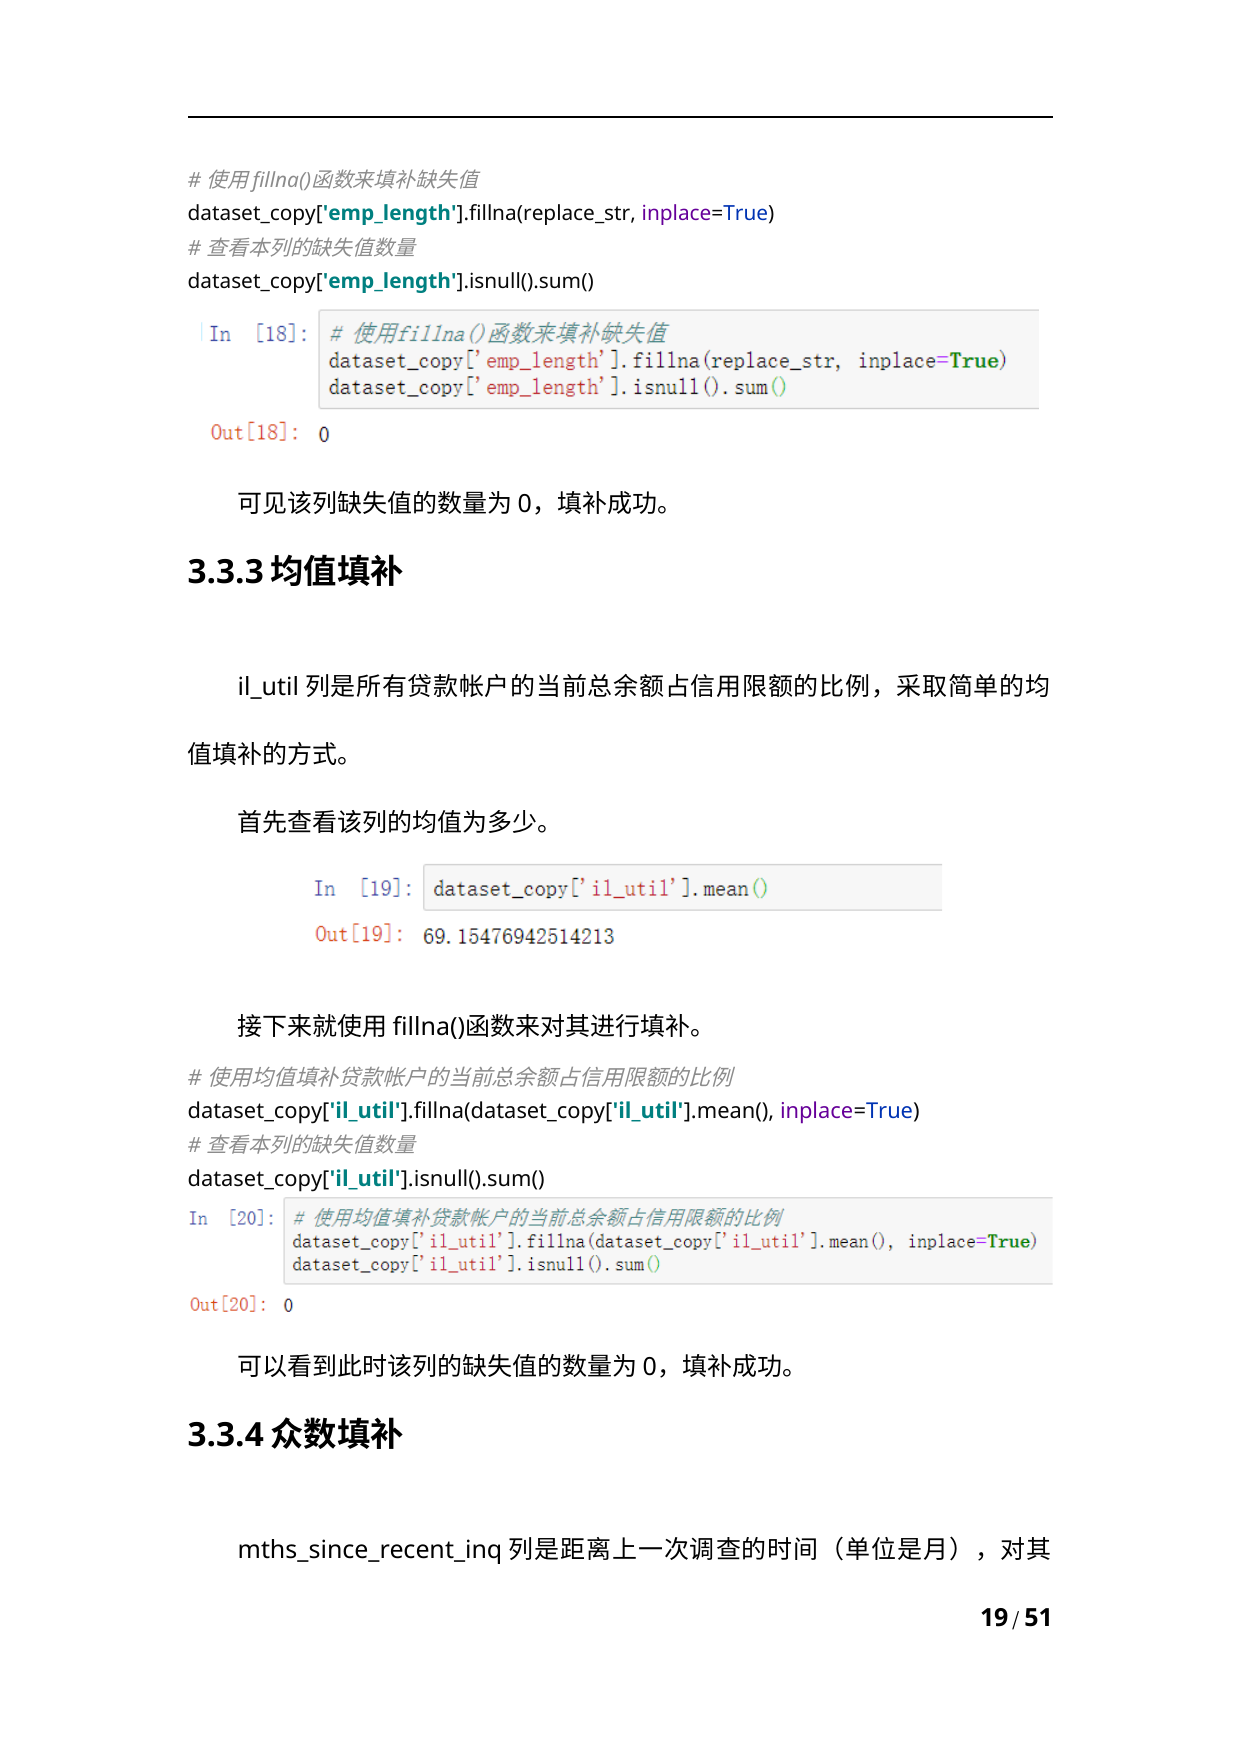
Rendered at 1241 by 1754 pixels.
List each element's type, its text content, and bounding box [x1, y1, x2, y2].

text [187, 1514, 1053, 1582]
text 接下来就使用fillna()函数来对其进行填补。 [187, 991, 1053, 1058]
picture [201, 297, 1039, 461]
picture [298, 854, 943, 964]
text il_util列是所有贷款帐户的当前总余额占信用限额的比例，采取简单的均值填补的方式。 [187, 651, 1053, 787]
text # 使用fillna()函数来填补缺失值 dataset_copy['emp_length'].fillna(replace_str, inplace=True) [187, 162, 1053, 230]
subtitle 3.3.4众数填补 [187, 1398, 1053, 1466]
picture [187, 1194, 1053, 1326]
text 可见该列缺失值的数量为0，填补成功。 [187, 467, 1053, 535]
text 可以看到此时该列的缺失值的数量为0，填补成功。 [187, 1330, 1053, 1398]
text # 使用均值填补贷款帐户的当前总余额占信用限额的比例 dataset_copy['il_util'].fillna(dataset_copy['il_util'].mean(), inplace=True) [187, 1058, 1053, 1126]
subtitle 3.3.3均值填补 [187, 535, 1053, 603]
text # 查看本列的缺失值数量 dataset_copy['emp_length'].isnull().sum() [187, 230, 1053, 298]
text 首先查看该列的均值为多少。 [187, 787, 1053, 855]
text # 查看本列的缺失值数量 dataset_copy['il_util'].isnull().sum() [187, 1126, 1053, 1194]
